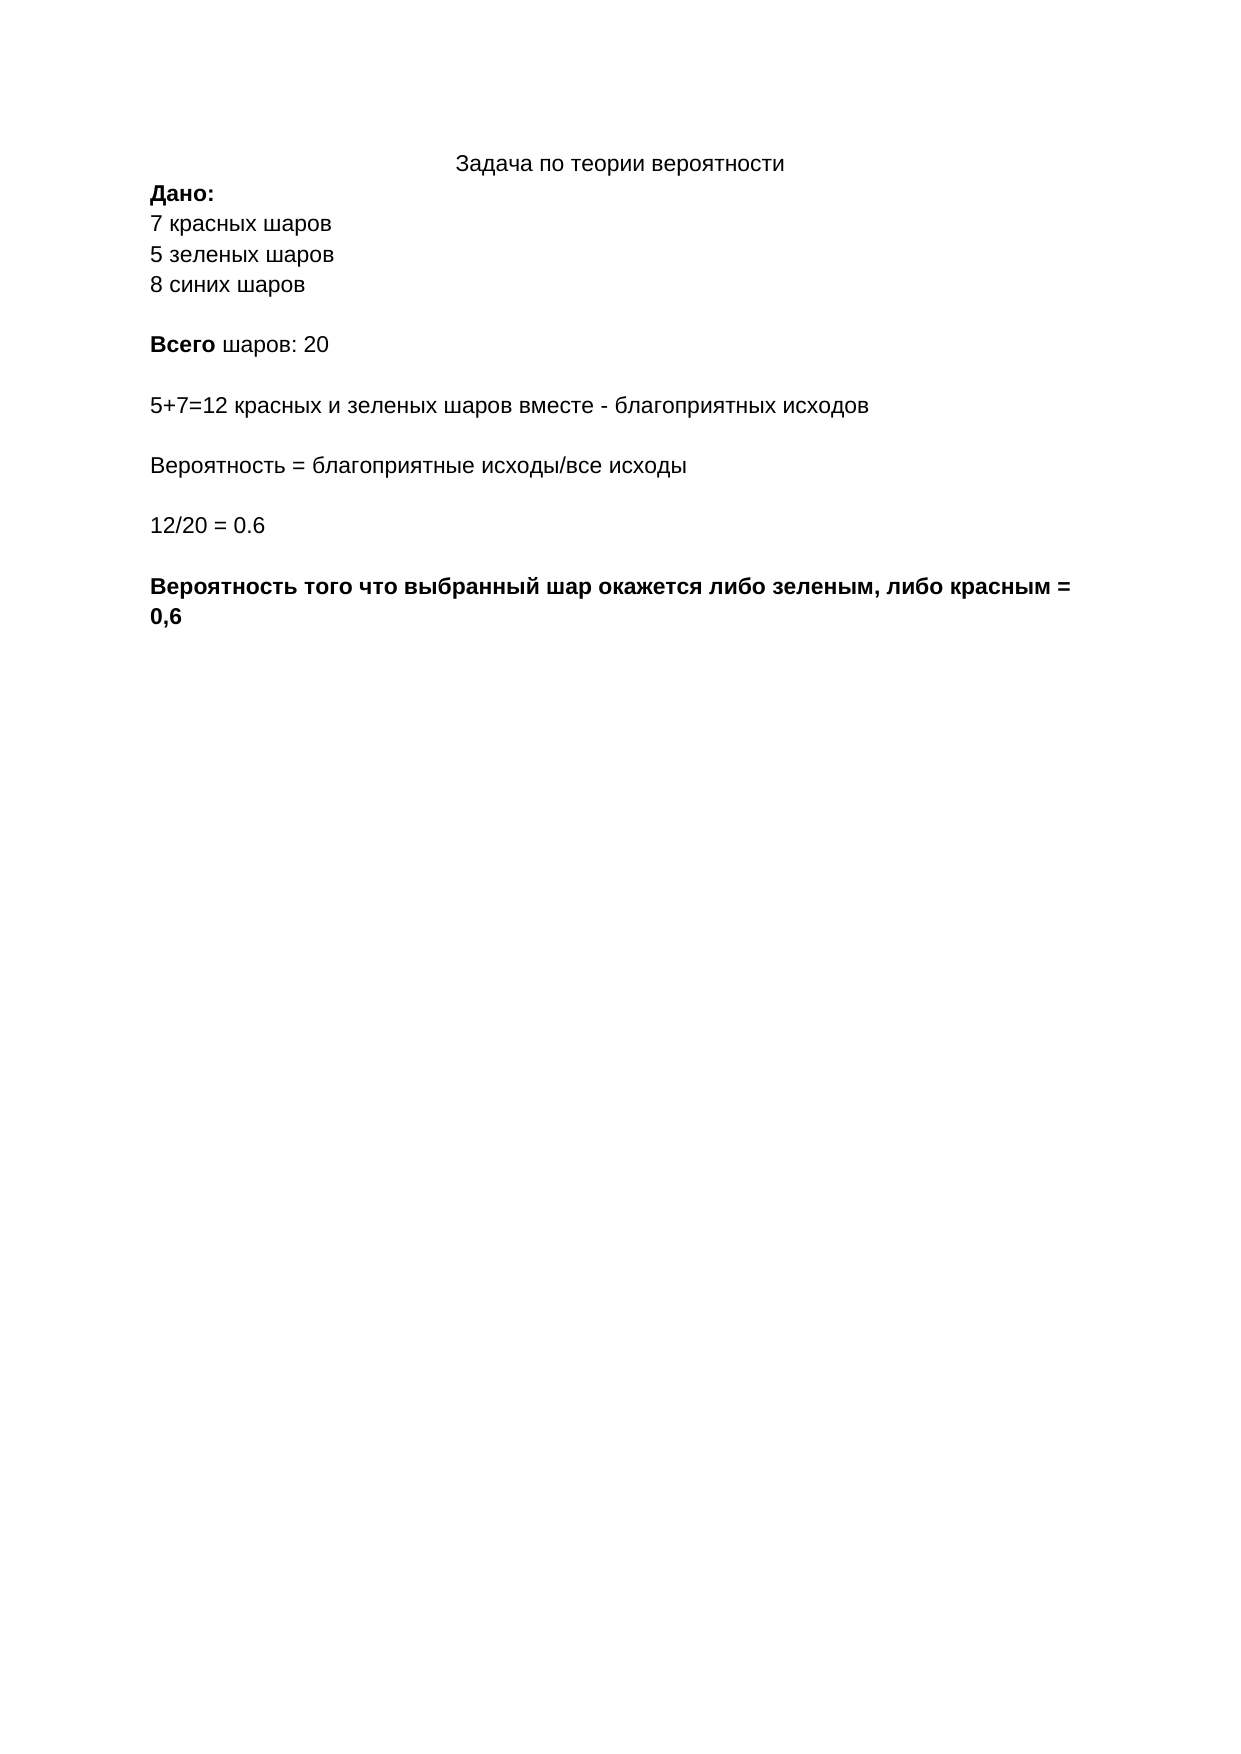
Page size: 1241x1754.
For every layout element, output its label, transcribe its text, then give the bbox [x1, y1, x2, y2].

text Вероятность того что выбранный шар окажется либо зеленым, либо красным = 0,6 [150, 573, 1090, 629]
text 8 синих шаров [150, 271, 1090, 297]
text Всего шаров: 20 [150, 331, 1090, 358]
text Вероятность = благоприятные исходы/все исходы [150, 452, 1090, 478]
text 5 зеленых шаров [150, 241, 1090, 267]
text 12/20 = 0.6 [150, 512, 1090, 539]
text 5+7=12 красных и зеленых шаров вместе - благоприятных исходов [150, 392, 1090, 418]
text Задача по теории вероятности [150, 150, 1090, 176]
text 7 красных шаров [150, 210, 1090, 237]
text Дано: [150, 180, 1090, 207]
